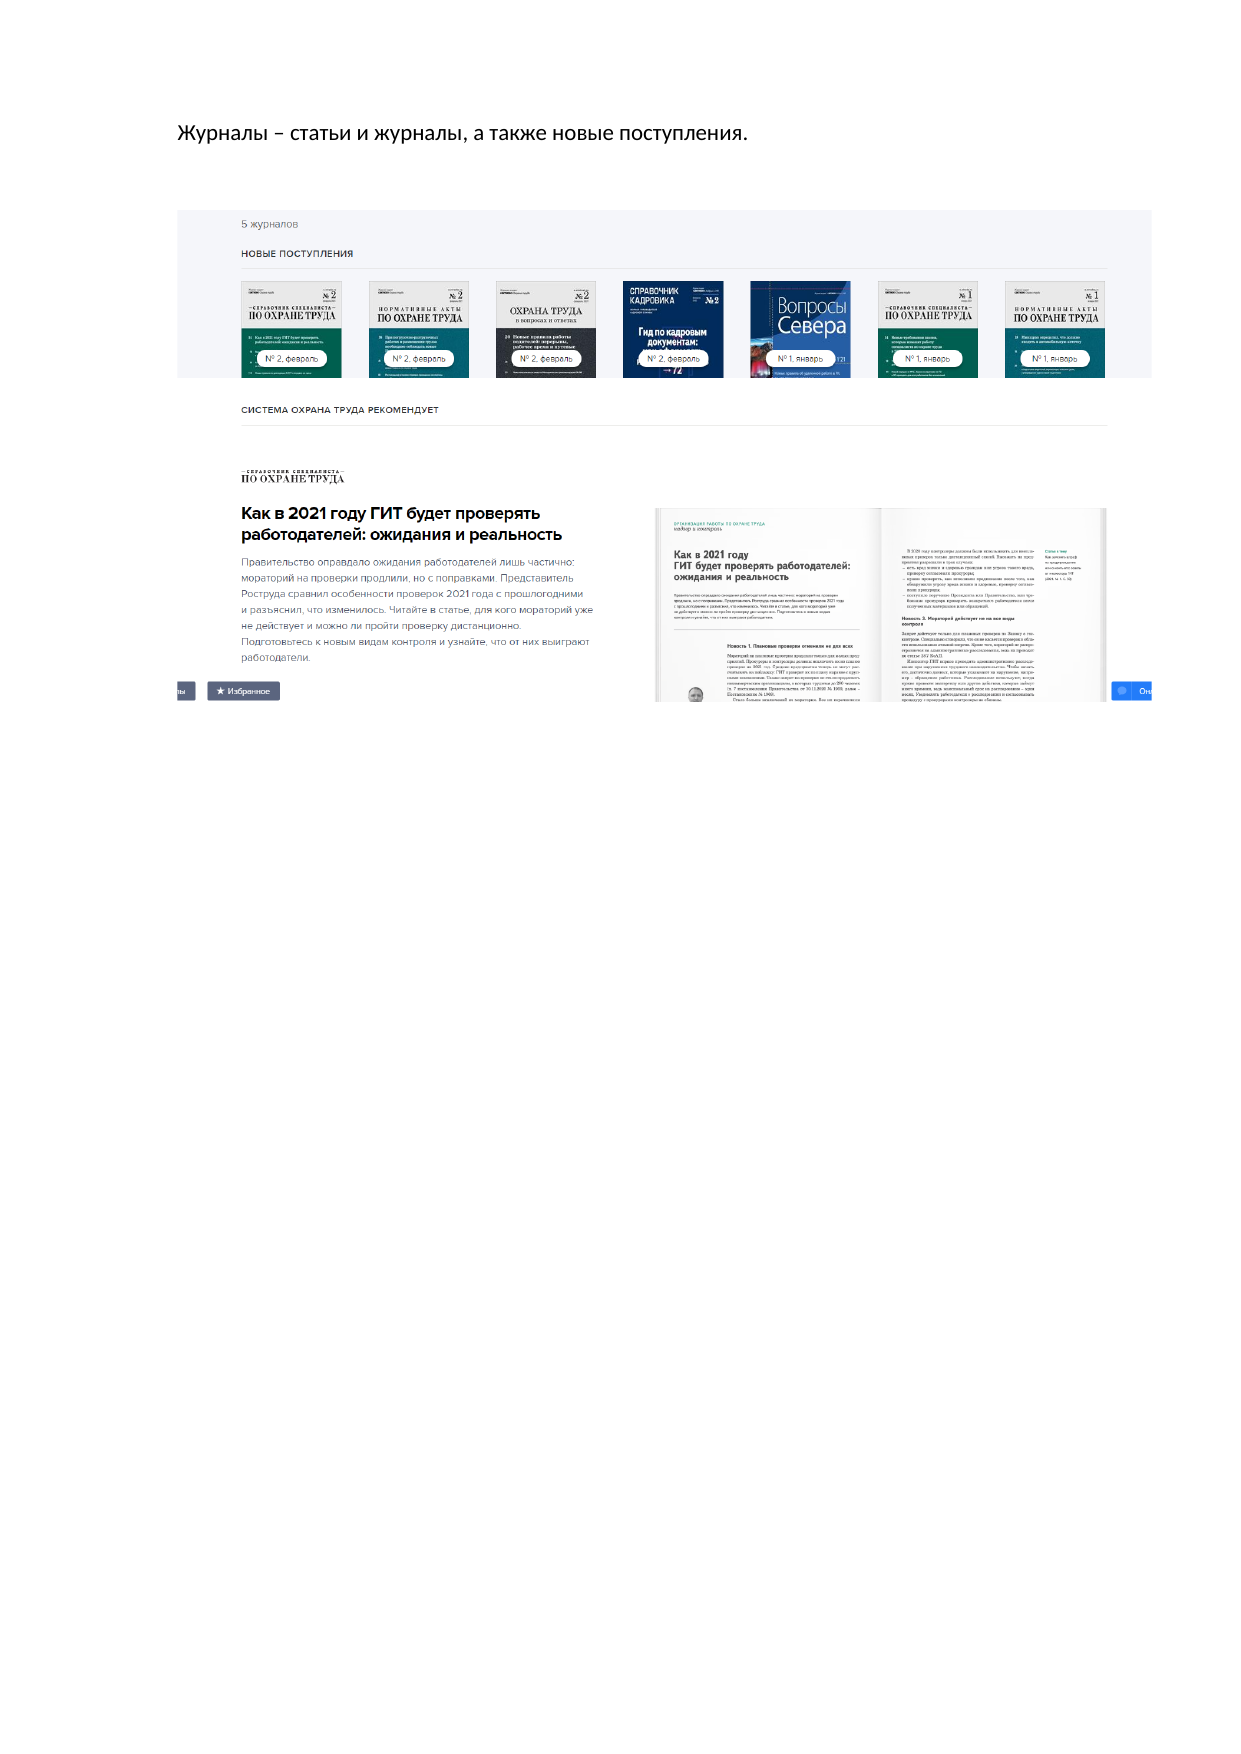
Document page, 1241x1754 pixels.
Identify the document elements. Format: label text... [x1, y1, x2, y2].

text Журналы – статьи и журналы, а также новые поступления. [177, 118, 1152, 146]
picture [177, 210, 1152, 702]
